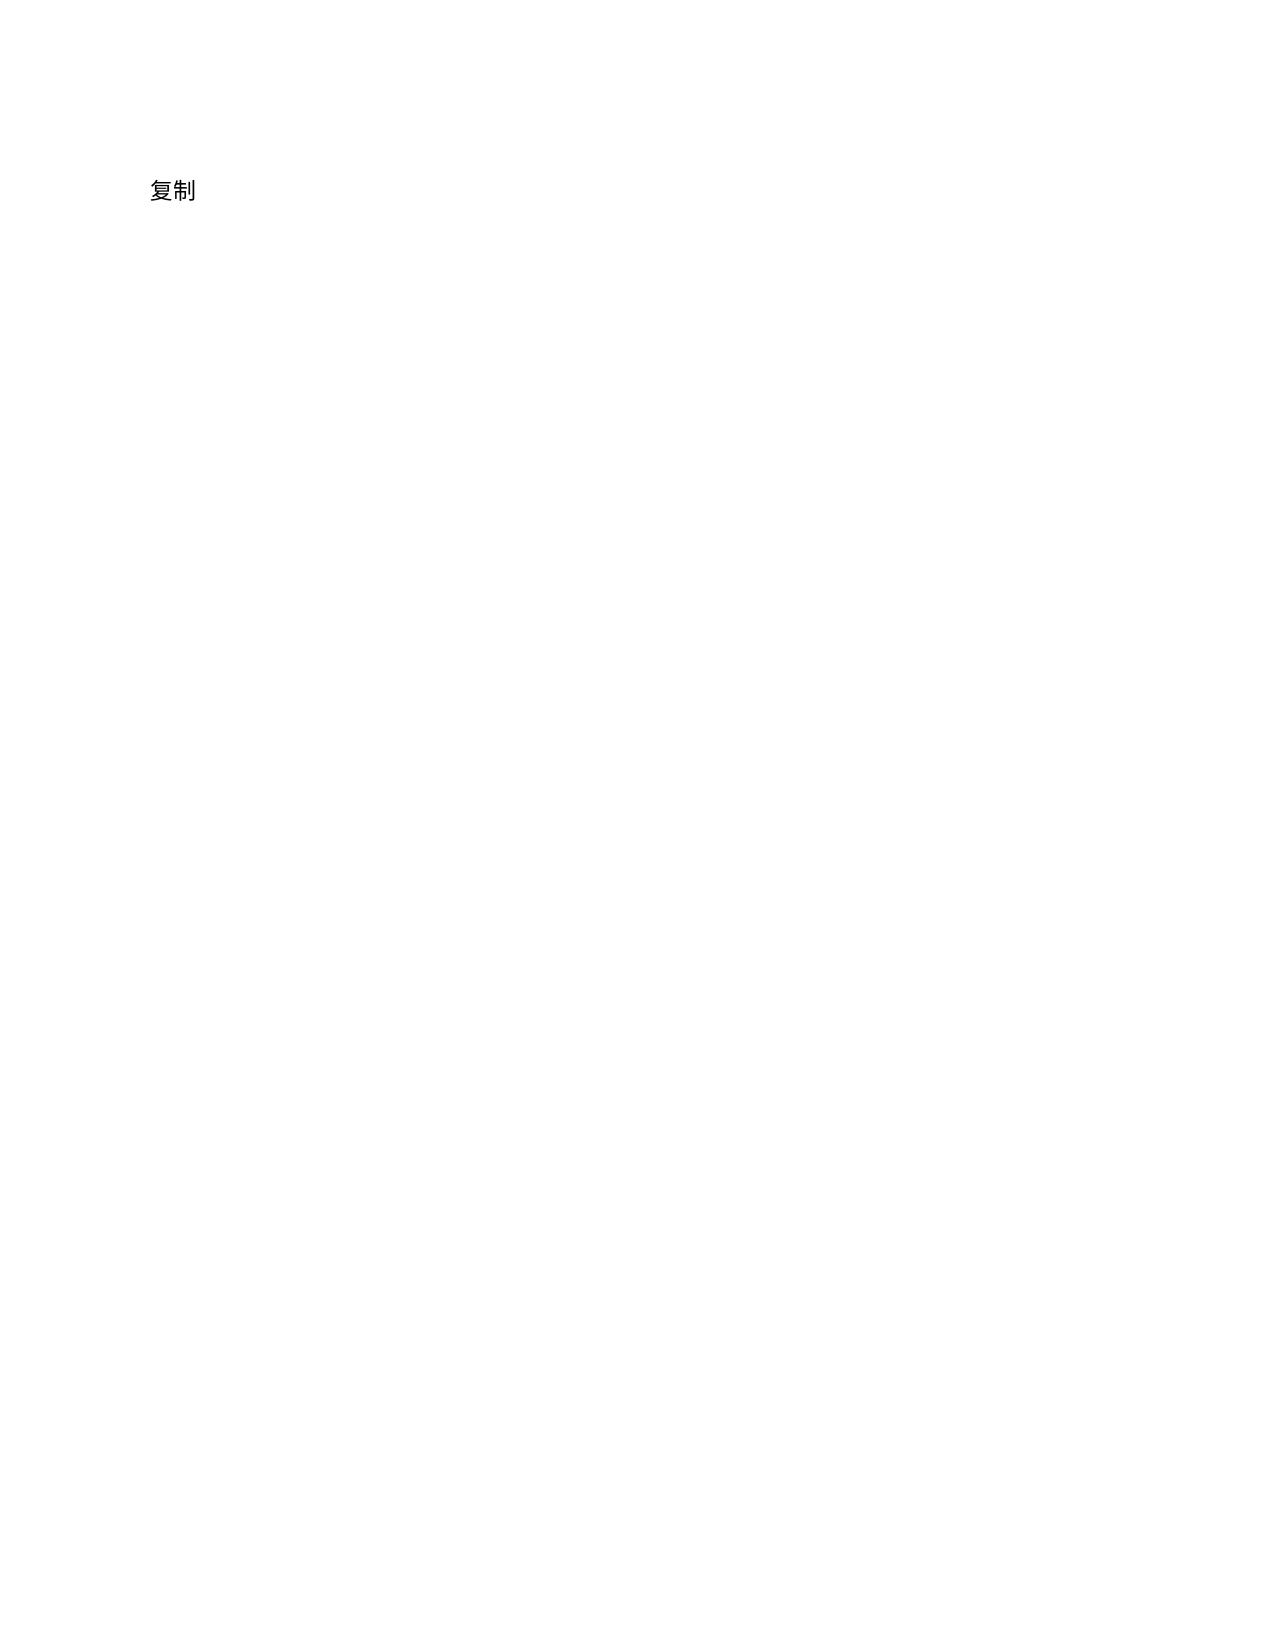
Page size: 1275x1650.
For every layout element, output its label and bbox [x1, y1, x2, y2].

text [150, 150, 1125, 205]
